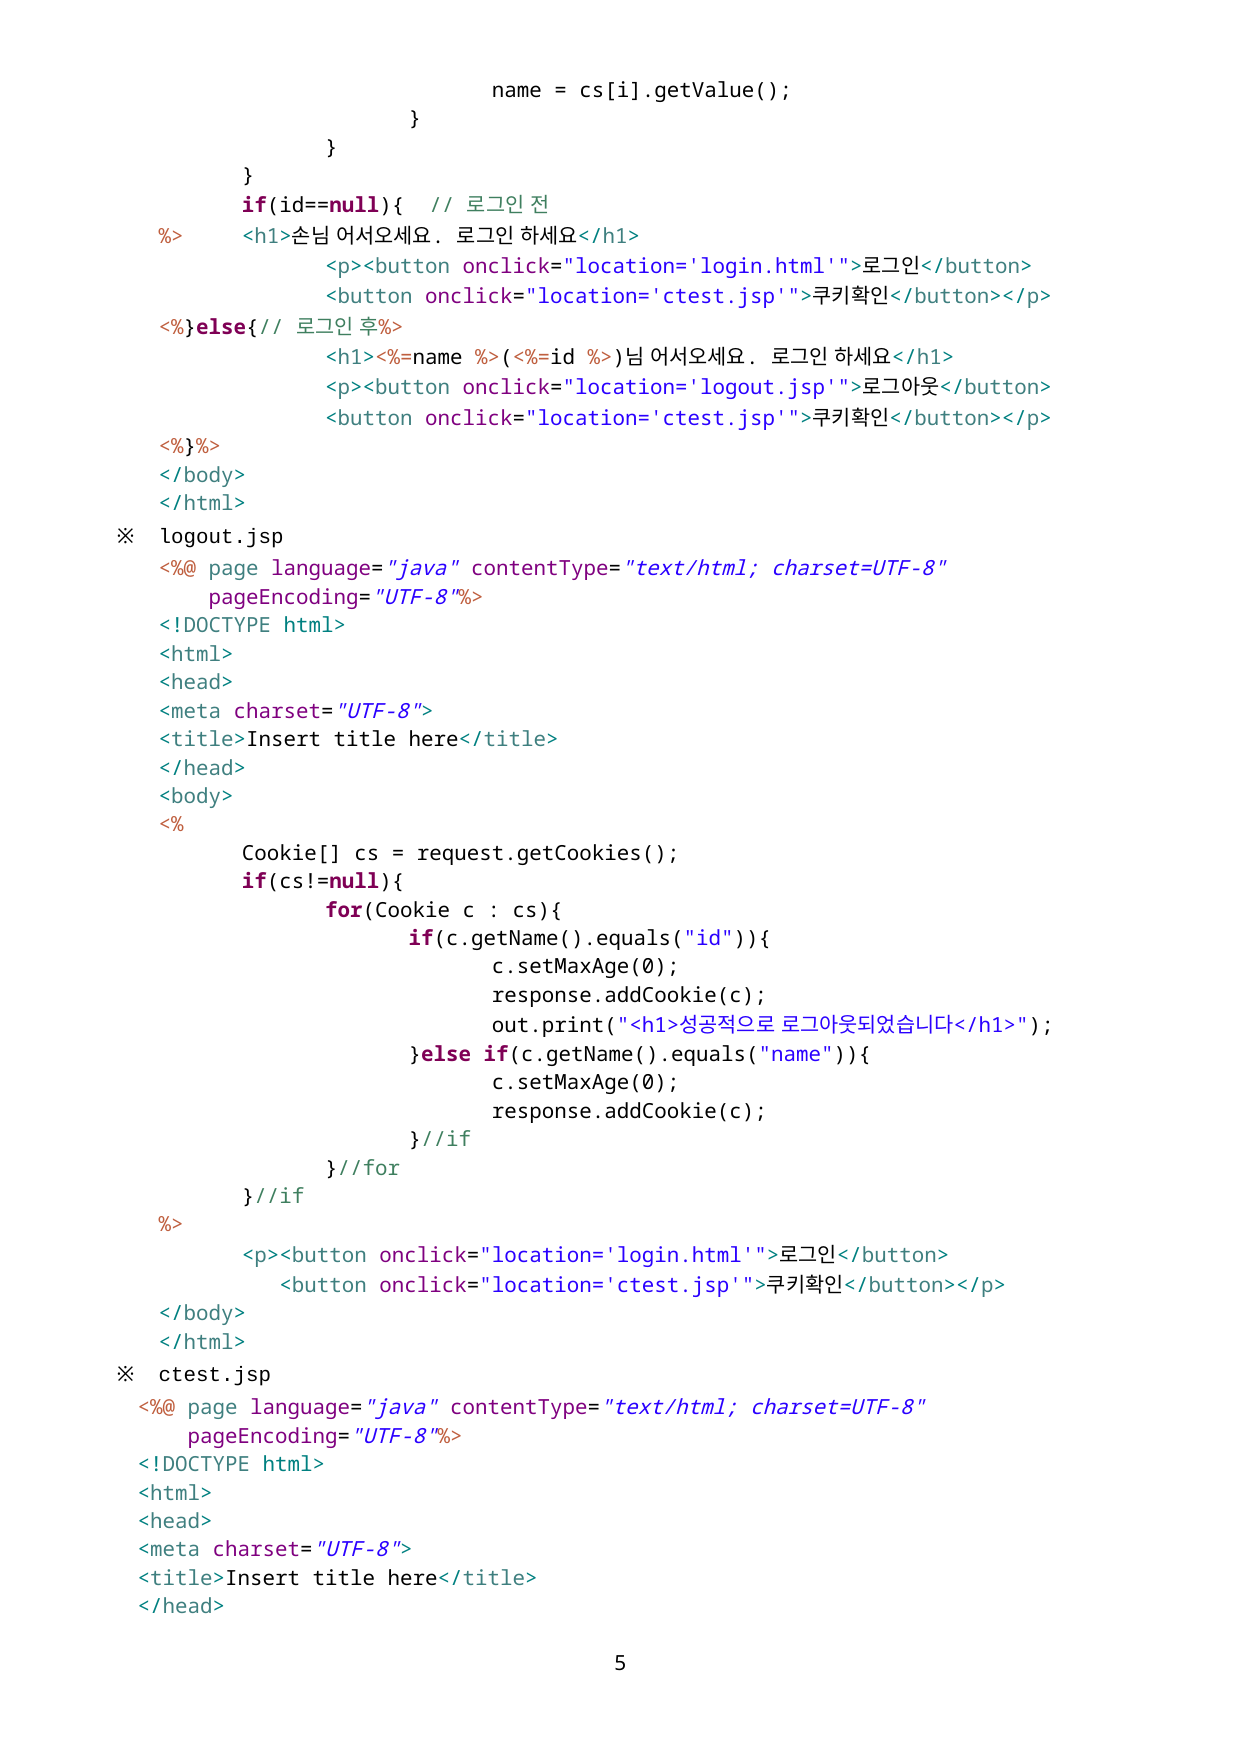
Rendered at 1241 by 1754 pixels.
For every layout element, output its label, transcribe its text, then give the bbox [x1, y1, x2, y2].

text c.setMaxAge(0); [158, 952, 1165, 980]
text <head> [137, 1506, 1165, 1534]
text <button onclick="location='ctest.jsp'">쿠키확인</button></p> [158, 401, 1165, 431]
text <!DOCTYPE html> [158, 610, 1165, 639]
text }//if [158, 1124, 1165, 1153]
text </head> [158, 753, 1165, 781]
text <title>Insert title here</title> [137, 1563, 1165, 1591]
text <p><button onclick="location='logout.jsp'">로그아웃</button> [158, 371, 1165, 401]
text if(c.getName().equals("id")){ [158, 923, 1165, 952]
text </body> [158, 1298, 1165, 1327]
text <body> [158, 781, 1165, 809]
text <meta charset="UTF-8"> [158, 696, 1165, 724]
text name = cs[i].getValue(); [158, 75, 1165, 103]
text pageEncoding="UTF-8"%> [158, 582, 1165, 610]
text <!DOCTYPE html> [137, 1449, 1165, 1478]
list logout.jsp [117, 521, 1165, 549]
text <button onclick="location='ctest.jsp'">쿠키확인</button></p> [158, 1268, 1165, 1298]
text if(cs!=null){ [158, 866, 1165, 895]
list ctest.jsp [117, 1359, 1165, 1388]
text } [158, 160, 1165, 189]
text <button onclick="location='ctest.jsp'">쿠키확인</button></p> [158, 280, 1165, 310]
text <%@ page language="java" contentType="text/html; charset=UTF-8" [158, 553, 1165, 582]
text <head> [158, 667, 1165, 696]
text response.addCookie(c); [158, 1096, 1165, 1124]
text pageEncoding="UTF-8"%> [137, 1421, 1165, 1449]
text </body> [158, 460, 1165, 488]
text <%@ page language="java" contentType="text/html; charset=UTF-8" [137, 1392, 1165, 1421]
text %> <h1>손님 어서오세요. 로그인 하세요</h1> [158, 219, 1165, 249]
text %> [158, 1209, 1165, 1238]
text </html> [158, 488, 1165, 517]
text <%}else{// 로그인 후%> [158, 310, 1165, 340]
text </head> [137, 1591, 1165, 1620]
text <h1><%=name %>(<%=id %>)님 어서오세요. 로그인 하세요</h1> [158, 340, 1165, 371]
text <% [158, 809, 1165, 838]
text <%}%> [158, 431, 1165, 460]
text <html> [158, 639, 1165, 667]
text }//if [158, 1181, 1165, 1209]
text Cookie[] cs = request.getCookies(); [158, 838, 1165, 866]
text <html> [137, 1478, 1165, 1506]
text <meta charset="UTF-8"> [137, 1534, 1165, 1563]
text } [158, 103, 1165, 132]
text } [158, 132, 1165, 160]
text </html> [158, 1327, 1165, 1355]
text out.print("<h1>성공적으로 로그아웃되었습니다</h1>"); [158, 1008, 1165, 1039]
text c.setMaxAge(0); [158, 1067, 1165, 1096]
text if(id==null){ // 로그인 전 [158, 189, 1165, 219]
text for(Cookie c : cs){ [158, 895, 1165, 923]
text <p><button onclick="location='login.html'">로그인</button> [158, 1238, 1165, 1268]
text response.addCookie(c); [158, 980, 1165, 1008]
text <title>Insert title here</title> [158, 724, 1165, 753]
text }else if(c.getName().equals("name")){ [158, 1039, 1165, 1067]
text }//for [158, 1153, 1165, 1181]
text <p><button onclick="location='login.html'">로그인</button> [158, 249, 1165, 280]
